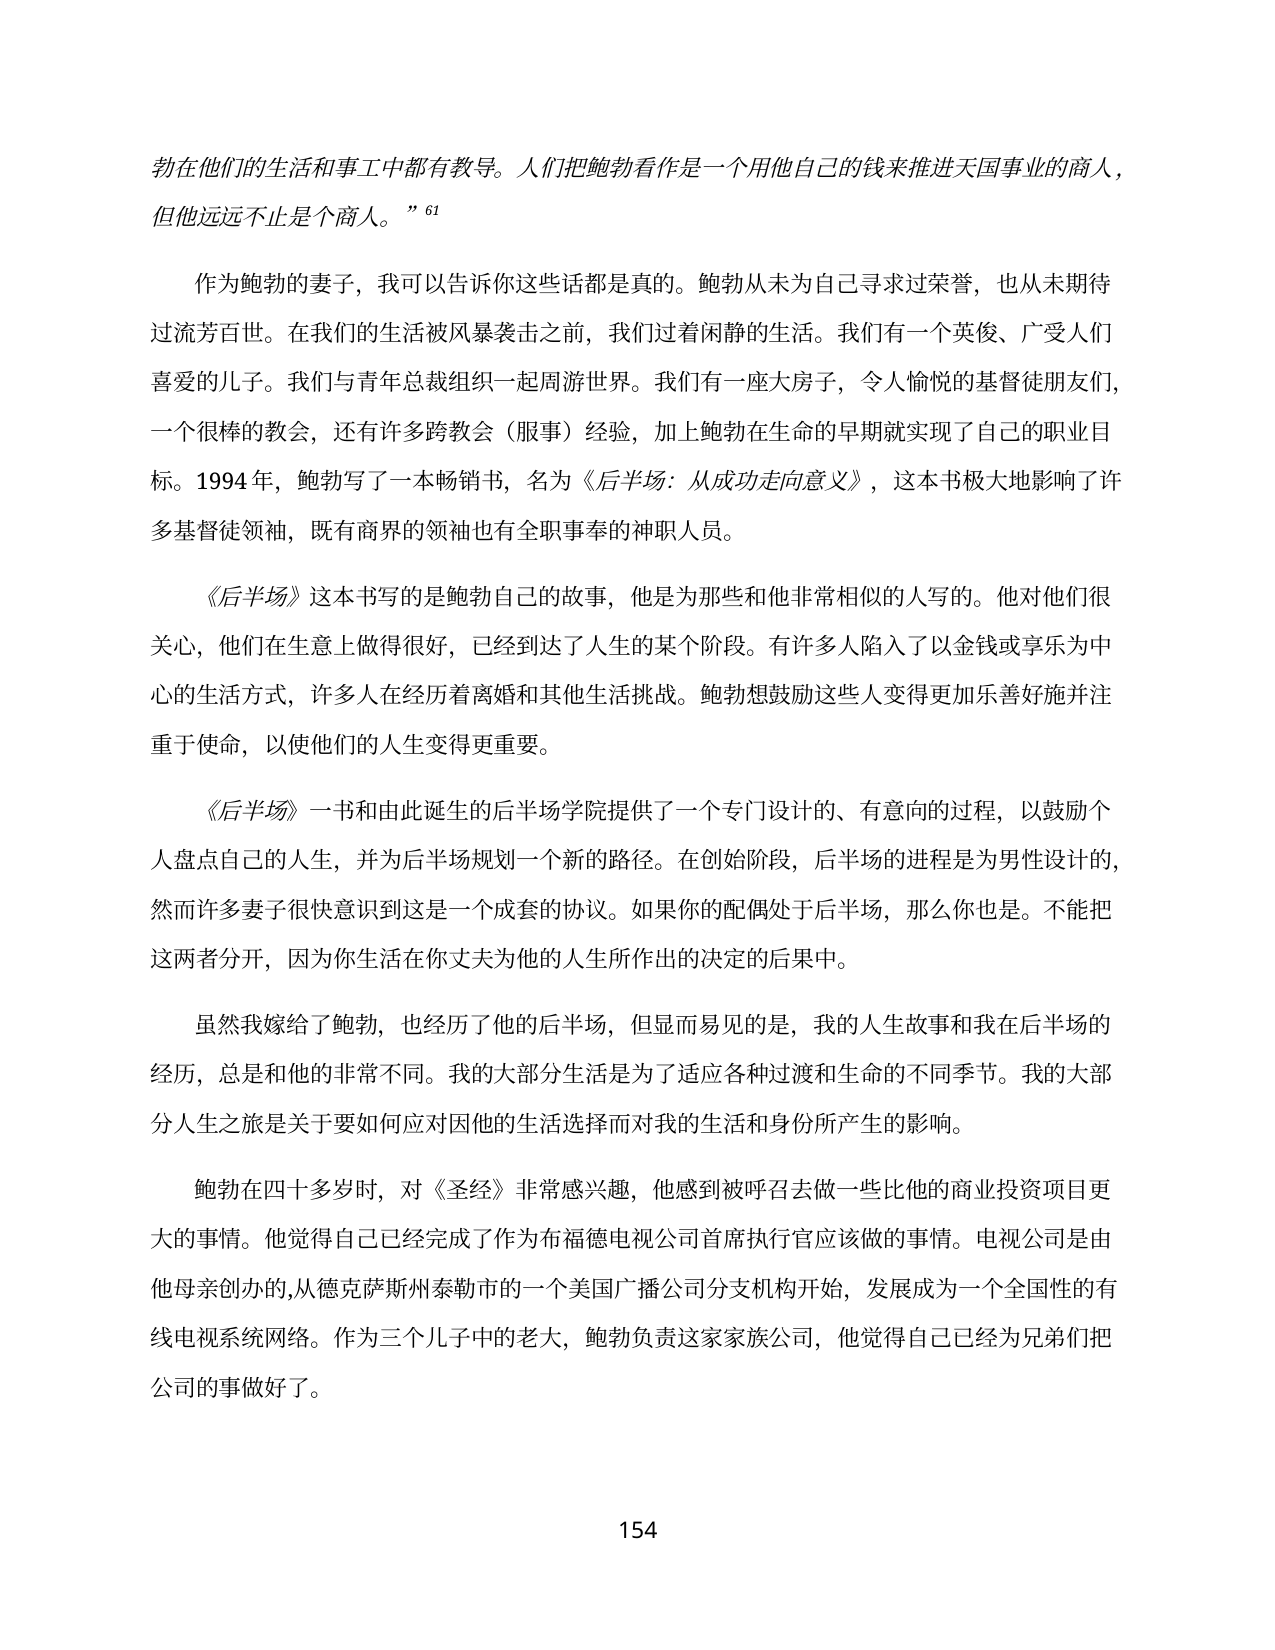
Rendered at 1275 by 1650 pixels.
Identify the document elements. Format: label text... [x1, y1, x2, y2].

text 《后半场》一书和由此诞生的后半场学院提供了一个专门设计的、有意向的过程，以鼓励个人盘点自己的人生，并为后半场规划一个新的路径。在创始阶段，后半场的进程是为男性设计的，然而许多妻子很快意识到这是一个成套的协议。如果你的配偶处于后半场，那么你也是。不能把这两者分开，因为你生活在你丈夫为他的人生所作出的决定的后果中。 [150, 793, 1125, 974]
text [150, 150, 1125, 232]
text 虽然我嫁给了鲍勃，也经历了他的后半场，但显而易见的是，我的人生故事和我在后半场的经历，总是和他的非常不同。我的大部分生活是为了适应各种过渡和生命的不同季节。我的大部分人生之旅是关于要如何应对因他的生活选择而对我的生活和身份所产生的影响。 [150, 1007, 1125, 1139]
text 《后半场》这本书写的是鲍勃自己的故事，他是为那些和他非常相似的人写的。他对他们很关心，他们在生意上做得很好，已经到达了人生的某个阶段。有许多人陷入了以金钱或享乐为中心的生活方式，许多人在经历着离婚和其他生活挑战。鲍勃想鼓励这些人变得更加乐善好施并注重于使命，以使他们的人生变得更重要。 [150, 579, 1125, 760]
text 鲍勃在四十多岁时，对《圣经》非常感兴趣，他感到被呼召去做一些比他的商业投资项目更大的事情。他觉得自己已经完成了作为布福德电视公司首席执行官应该做的事情。电视公司是由他母亲创办的,从德克萨斯州泰勒市的一个美国广播公司分支机构开始，发展成为一个全国性的有线电视系统网络。作为三个儿子中的老大，鲍勃负责这家家族公司，他觉得自己已经为兄弟们把公司的事做好了。 [150, 1172, 1125, 1403]
text 作为鲍勃的妻子，我可以告诉你这些话都是真的。鲍勃从未为自己寻求过荣誉，也从未期待过流芳百世。在我们的生活被风暴袭击之前，我们过着闲静的生活。我们有一个英俊、广受人们喜爱的儿子。我们与青年总裁组织一起周游世界。我们有一座大房子，令人愉悦的基督徒朋友们，一个很棒的教会，还有许多跨教会（服事）经验，加上鲍勃在生命的早期就实现了自己的职业目标。1994年，鲍勃写了一本畅销书，名为《后半场：从成功走向意义》，这本书极大地影响了许多基督徒领袖，既有商界的领袖也有全职事奉的神职人员。 [150, 266, 1125, 546]
